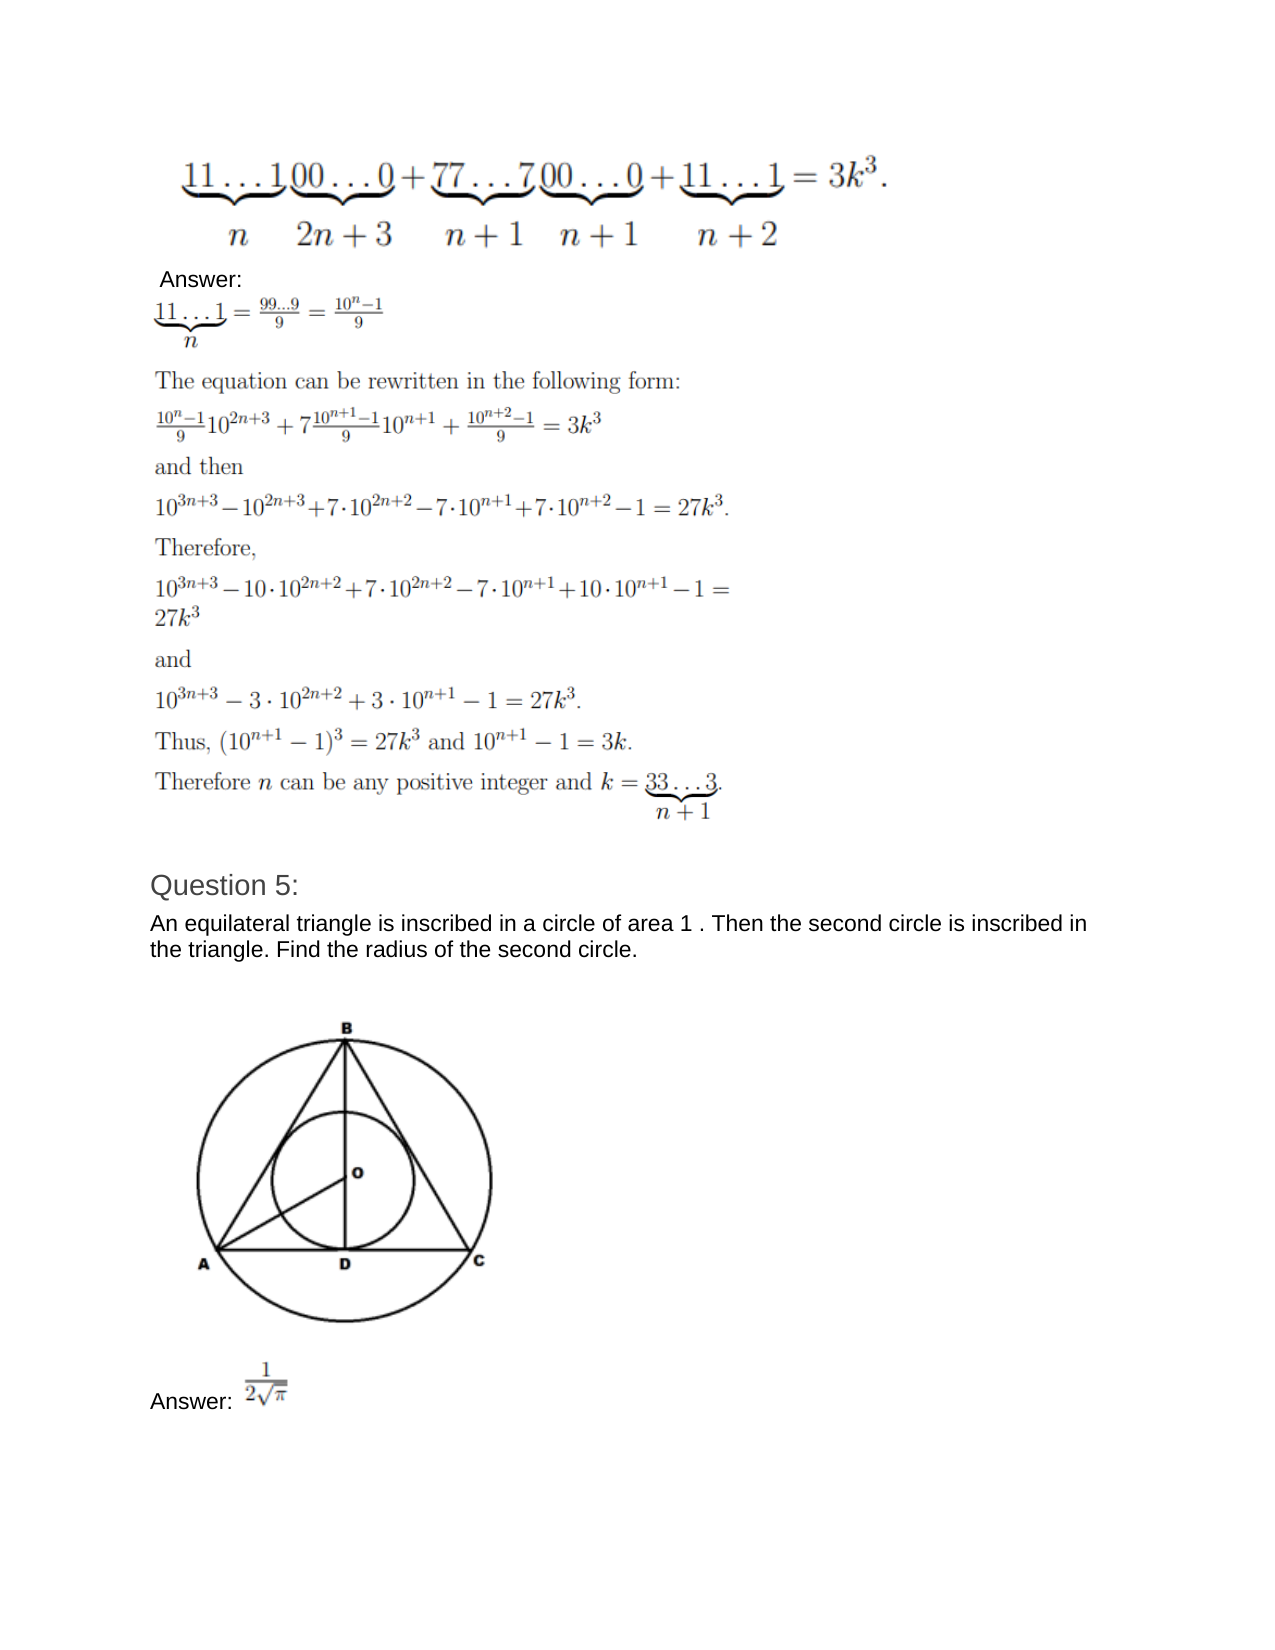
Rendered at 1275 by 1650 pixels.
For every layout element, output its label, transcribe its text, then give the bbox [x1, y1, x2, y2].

picture [150, 292, 757, 835]
subtitle Question 5: [150, 868, 1125, 902]
text Answer: [159, 266, 1125, 292]
picture [150, 962, 543, 1410]
text Answer: [150, 1361, 1125, 1414]
picture [159, 150, 902, 266]
text An equilateral triangle is inscribed in a circle of area 1 . Then the second circle is inscribed in the triangle. Find the radius of the second circle. [150, 910, 1125, 963]
